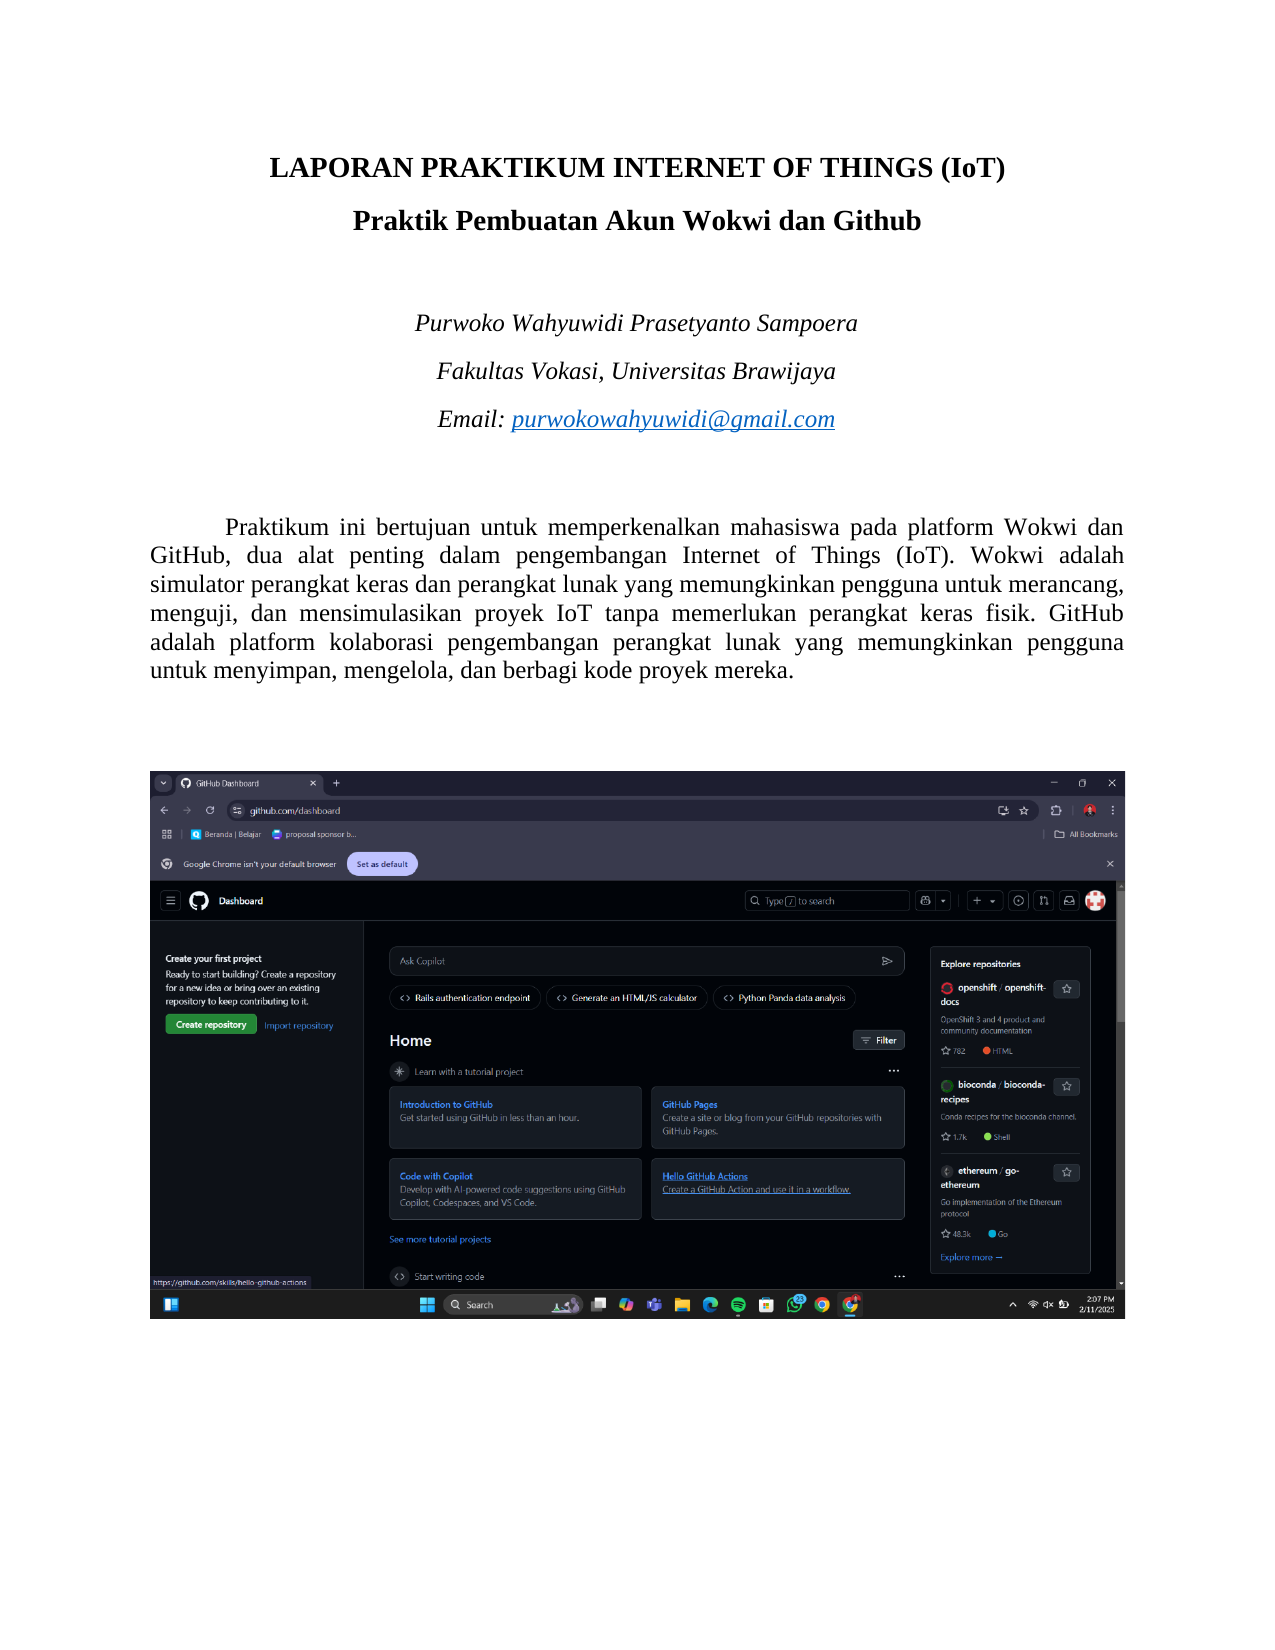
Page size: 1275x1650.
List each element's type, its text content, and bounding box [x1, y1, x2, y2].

picture [150, 771, 1125, 1319]
text Praktik Pembuatan Akun Wokwi dan Github [150, 203, 1125, 236]
text Email: purwokowahyuwidi@gmail.com [150, 404, 1125, 433]
text LAPORAN PRAKTIKUM INTERNET OF THINGS (IoT) [150, 150, 1125, 183]
text Fakultas Vokasi, Universitas Brawijaya [150, 356, 1125, 385]
text Praktikum ini bertujuan untuk memperkenalkan mahasiswa pada platform Wokwi dan GitHub, dua alat penting dalam pengembangan Internet of Things (IoT). Wokwi adalah simulator perangkat keras dan perangkat lunak yang memungkinkan pengguna untuk merancang, menguji, dan mensimulasikan proyek IoT tanpa memerlukan perangkat keras fisik. GitHub adalah platform kolaborasi pengembangan perangkat lunak yang memungkinkan pengguna untuk menyimpan, mengelola, dan berbagi kode proyek mereka. [150, 512, 1125, 684]
text Purwoko Wahyuwidi Prasetyanto Sampoera [150, 308, 1125, 337]
